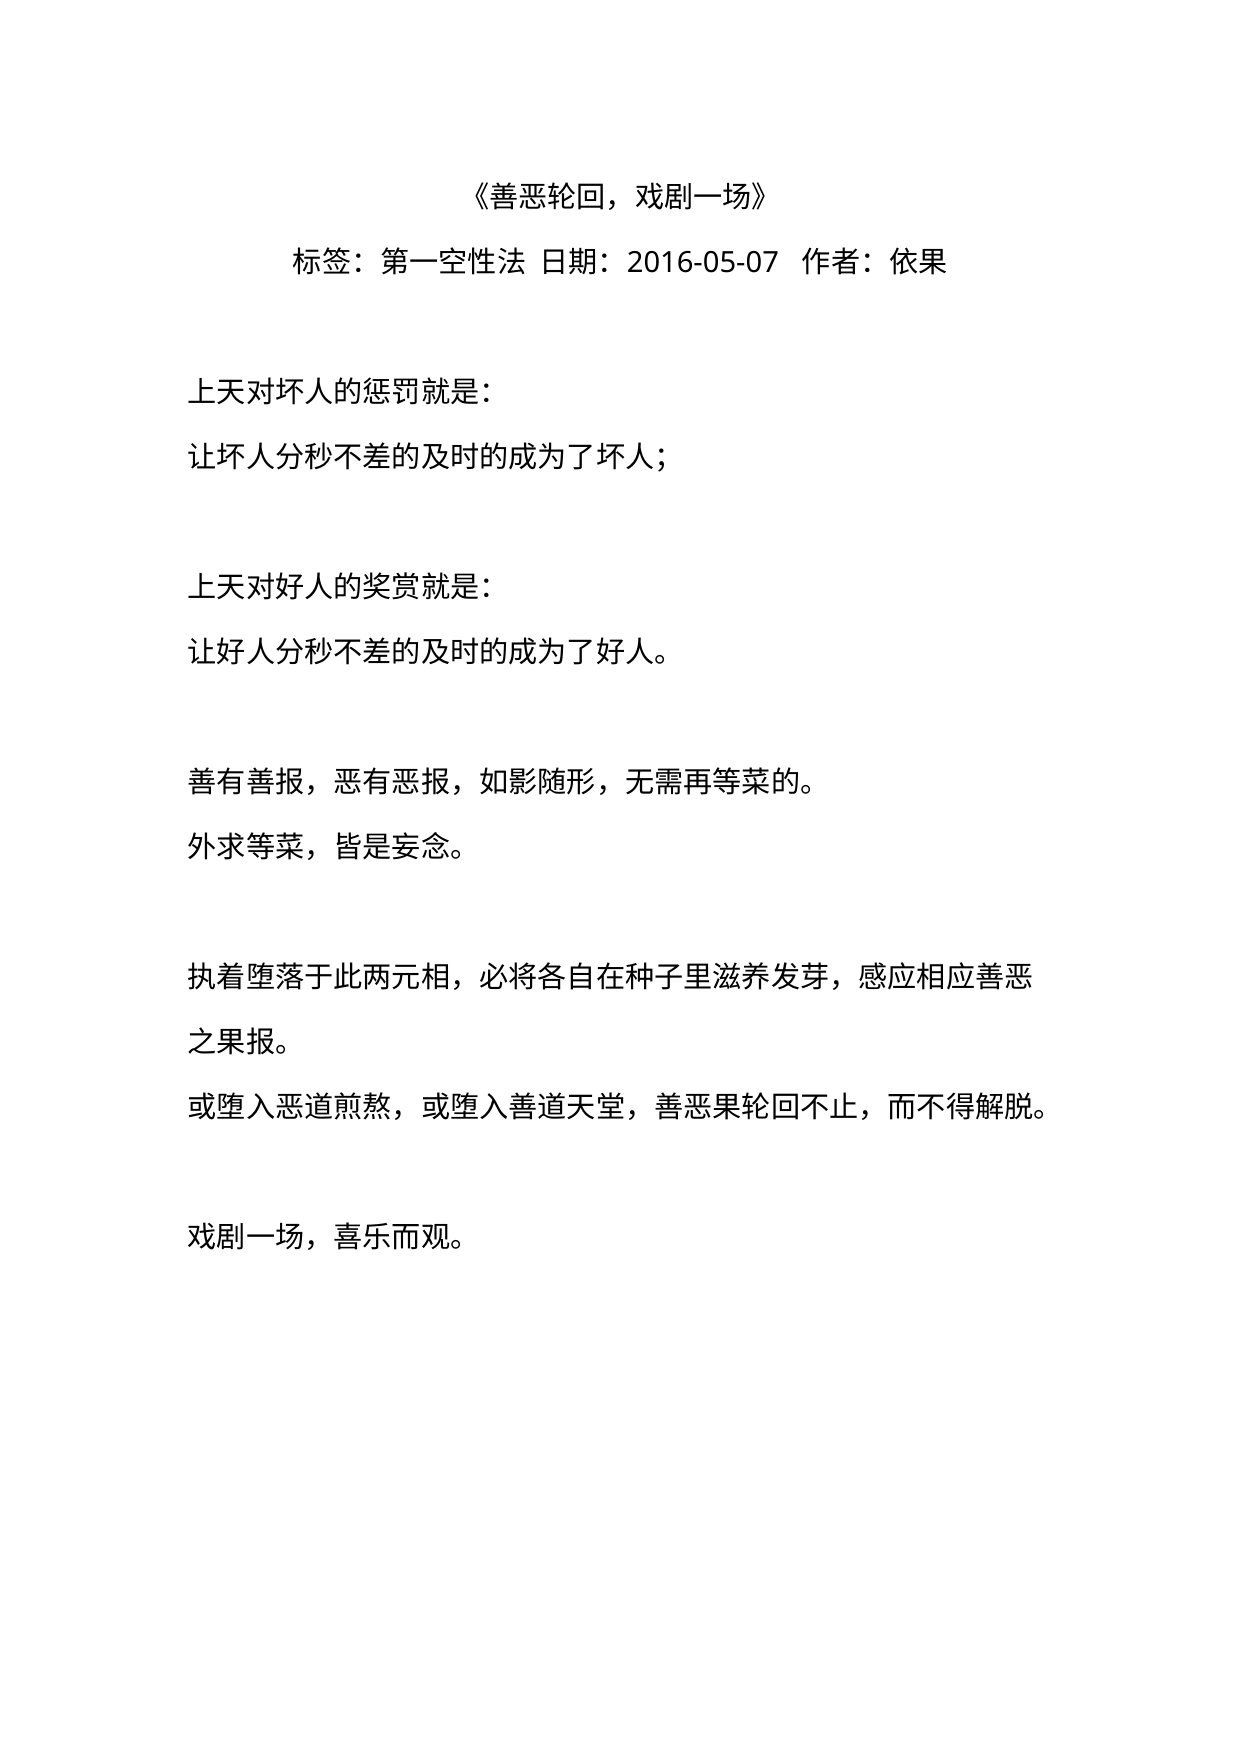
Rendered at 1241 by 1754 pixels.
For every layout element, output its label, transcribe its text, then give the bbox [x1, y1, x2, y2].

text 上天对坏人的惩罚就是： 让坏人分秒不差的及时的成为了坏人； 上天对好人的奖赏就是： 让好人分秒不差的及时的成为了好人。 善有善报，恶有恶报，如影随形，无需再等菜的。 外求等菜，皆是妄念。 执着堕落于此两元相，必将各自在种子里滋养发芽，感应相应善恶之果报。 或堕入恶道煎熬，或堕入善道天堂，善恶果轮回不止，而不得解脱。 戏剧一场，喜乐而观。 [187, 292, 1053, 1267]
text 标签：第一空性法 日期：2016-05-07 作者：依果 [187, 227, 1053, 292]
text 《善恶轮回，戏剧一场》 [187, 162, 1053, 227]
